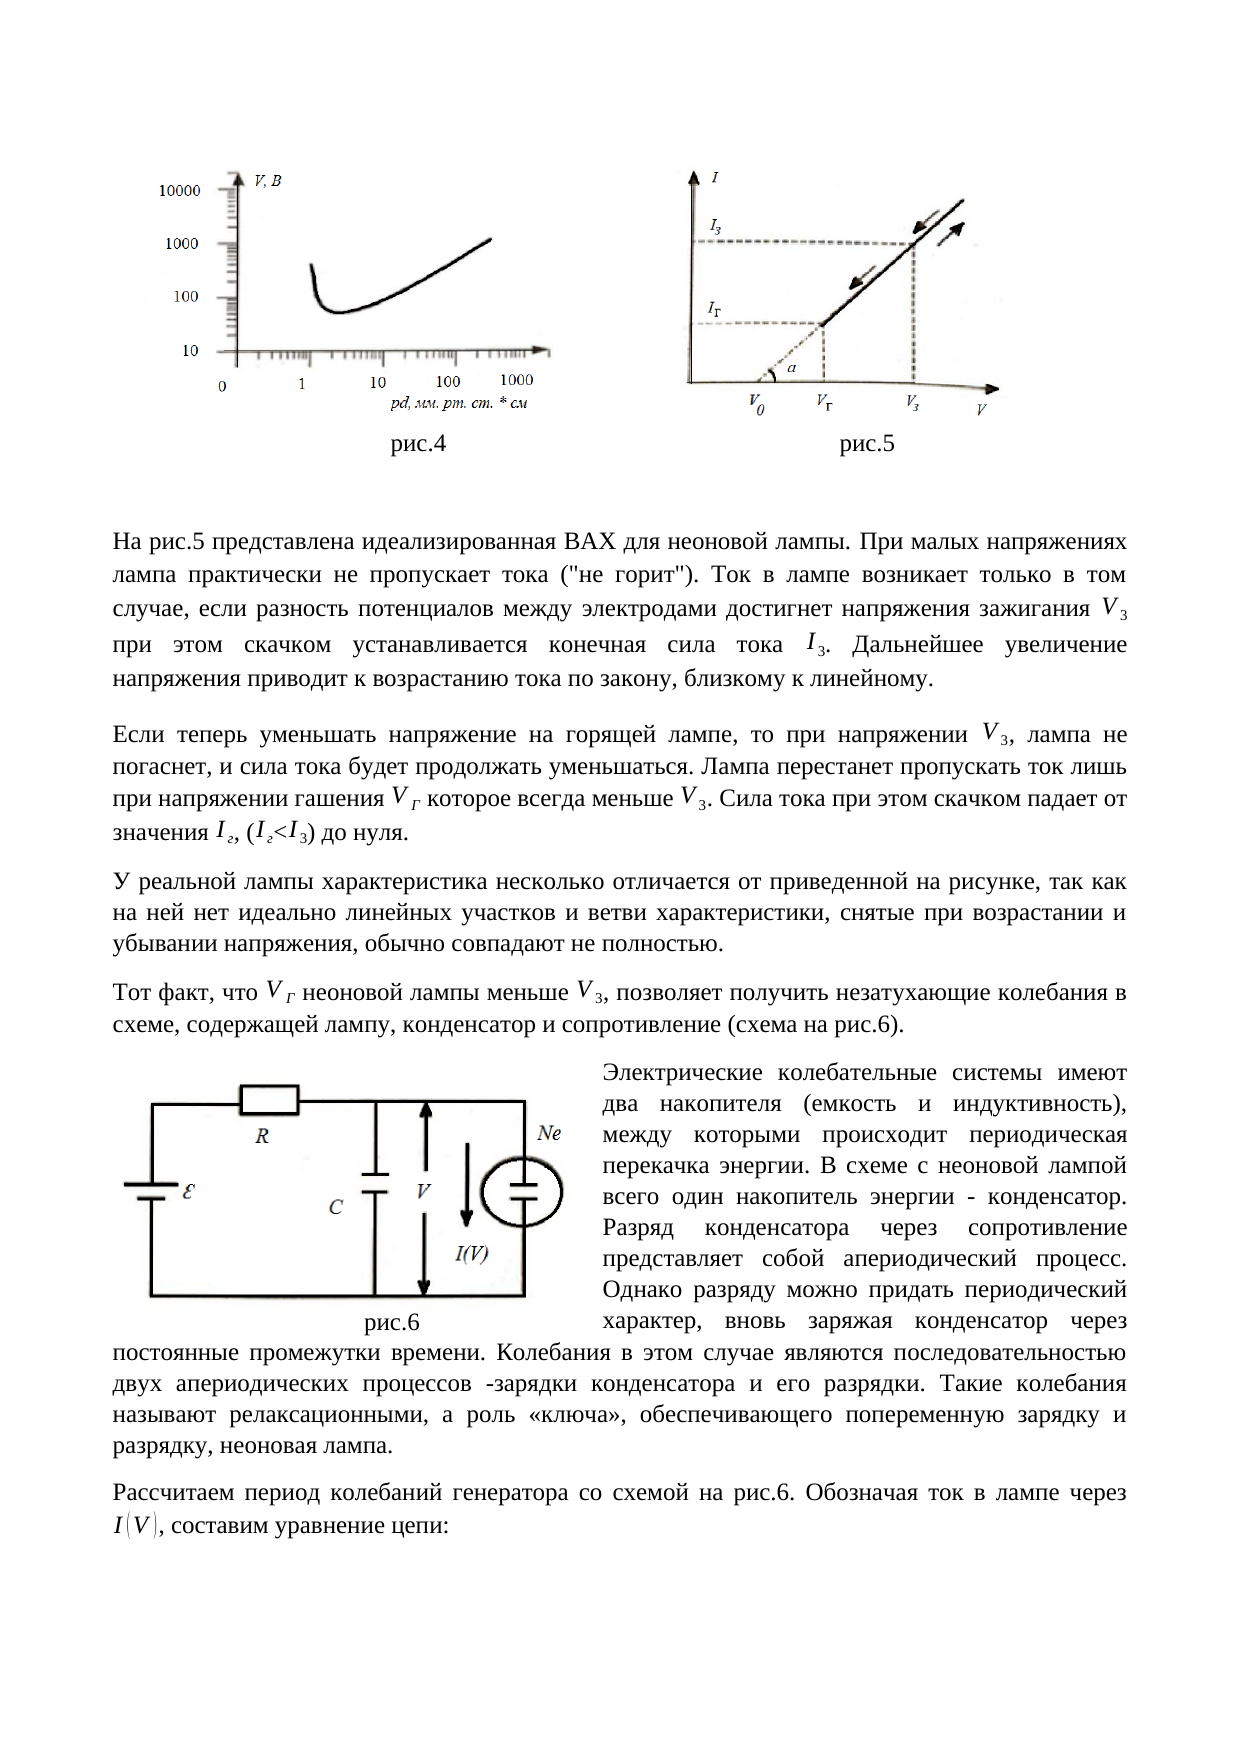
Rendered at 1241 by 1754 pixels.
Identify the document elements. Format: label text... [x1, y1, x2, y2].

text Если теперь уменьшать напряжение на горящей лампе, то при напряжении , лампа не погаснет, и сила тока будет продолжать уменьшаться. Лампа перестанет пропускать ток лишь при напряжении гашения которое всегда меньше . Сила тока при этом скачком падает от значения , (<) до нуля. [112, 717, 1128, 847]
picture [108, 1059, 583, 1326]
picture [133, 150, 593, 466]
text Рассчитаем период колебаний генератора со схемой на рис.6. Обозначая ток в лампе через , составим уравнение цепи: [112, 1477, 1128, 1541]
text Тот факт, что неоновой лампы меньше , позволяет получить незатухающие колебания в схеме, содержащей лампу, конденсатор и сопротивление (схема на рис.6). [112, 976, 1128, 1038]
text На рис.5 представлена идеализированная ВАХ для неоновой лампы. При малых напряжениях лампа практически не пропускает тока ("не горит"). Ток в лампе возникает только в том случае, если разность потенциалов между электродами достигнет напряжения зажигания при этом скачком устанавливается конечная сила тока . Дальнейшее увеличение напряжения приводит к возрастанию тока по закону, близкому к линейному. [112, 526, 1128, 692]
picture [669, 160, 1013, 433]
text У реальной лампы характеристика несколько отличается от приведенной на рисунке, так как на ней нет идеально линейных участков и ветви характеристики, снятые при возрастании и убывании напряжения, обычно совпадают не полностью. [112, 866, 1128, 957]
